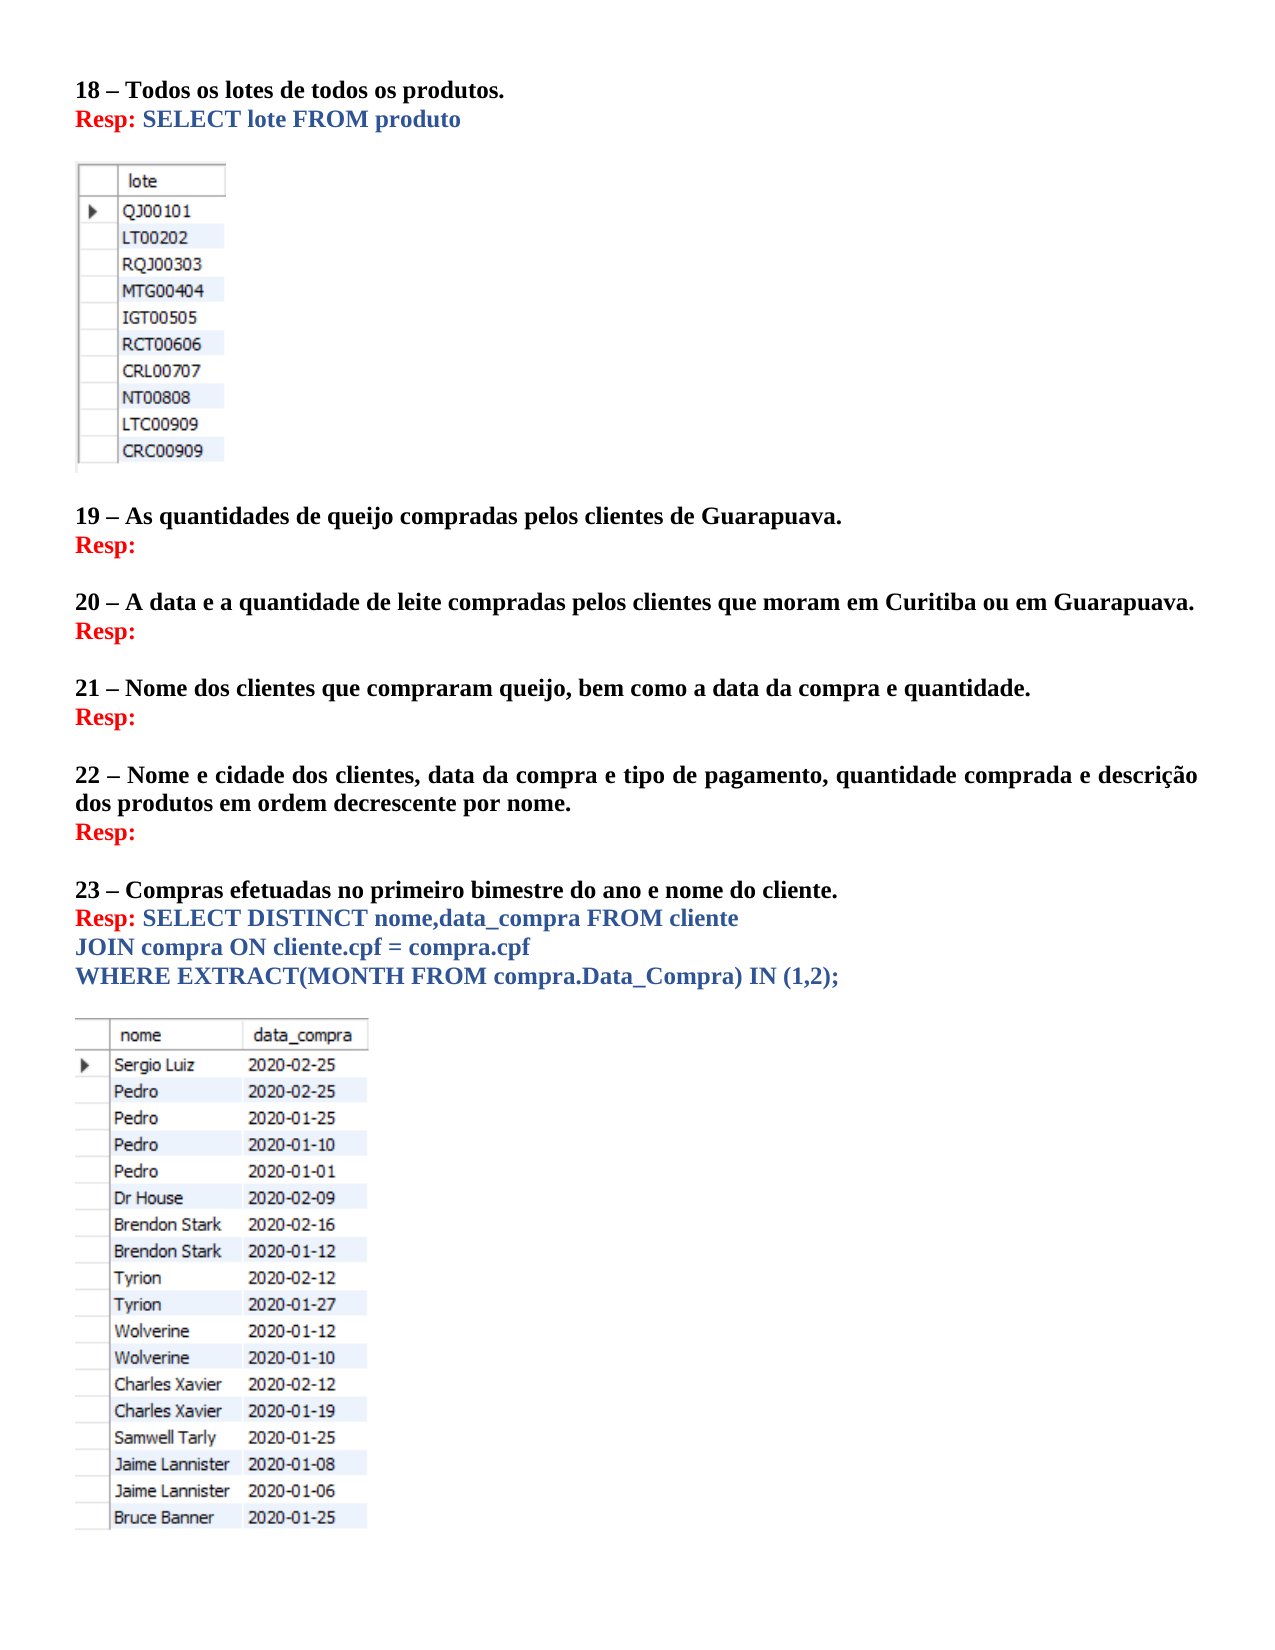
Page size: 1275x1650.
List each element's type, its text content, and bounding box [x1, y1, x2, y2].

text 18 – Todos os lotes de todos os produtos. [75, 75, 1200, 104]
text Resp: SELECT lote FROM produto [75, 104, 1200, 132]
text Resp: [75, 702, 1200, 731]
text 22 – Nome e cidade dos clientes, data da compra e tipo de pagamento, quantidade comprada e descrição dos produtos em ordem decrescente por nome. [75, 760, 1200, 817]
text 19 – As quantidades de queijo compradas pelos clientes de Guarapuava. [75, 501, 1200, 530]
text WHERE EXTRACT(MONTH FROM compra.Data_Compra) IN (1,2); [75, 961, 1200, 990]
text Resp: [75, 530, 1200, 558]
text Resp: [75, 817, 1200, 846]
text Resp: SELECT DISTINCT nome,data_compra FROM cliente [75, 903, 1200, 932]
text Resp: [75, 616, 1200, 645]
text JOIN compra ON cliente.cpf = compra.cpf [75, 932, 1200, 961]
text 23 – Compras efetuadas no primeiro bimestre do ano e nome do cliente. [75, 875, 1200, 903]
text 20 – A data e a quantidade de leite compradas pelos clientes que moram em Curitiba ou em Guarapuava. [75, 587, 1200, 616]
picture [75, 1018, 372, 1538]
picture [75, 161, 226, 473]
text 21 – Nome dos clientes que compraram queijo, bem como a data da compra e quantidade. [75, 673, 1200, 702]
